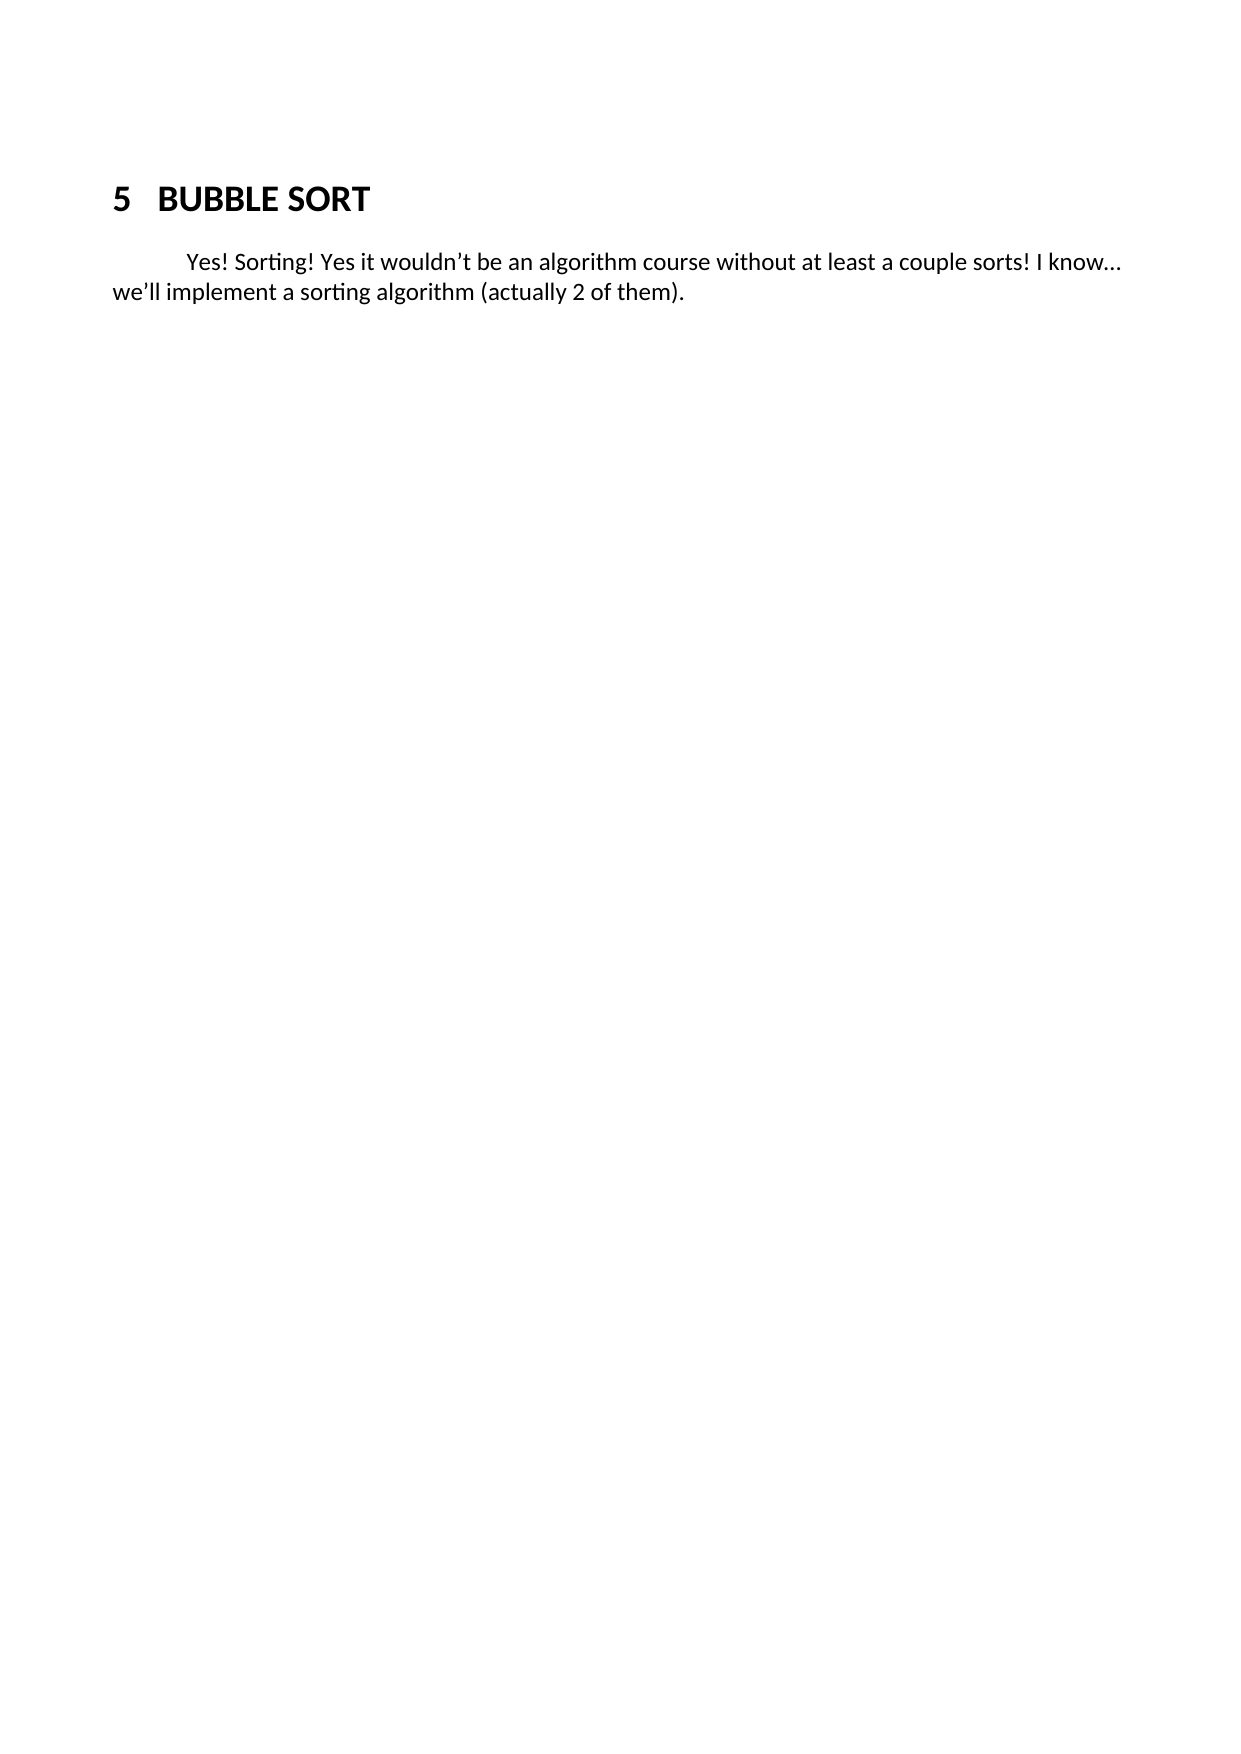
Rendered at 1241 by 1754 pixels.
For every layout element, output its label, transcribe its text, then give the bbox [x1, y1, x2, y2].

text Yes! Sorting! Yes it wouldn’t be an algorithm course without at least a couple sorts! I know… we’ll implement a sorting algorithm (actually 2 of them). [112, 246, 1128, 307]
subtitle BUBBLE SORT [112, 175, 1128, 221]
